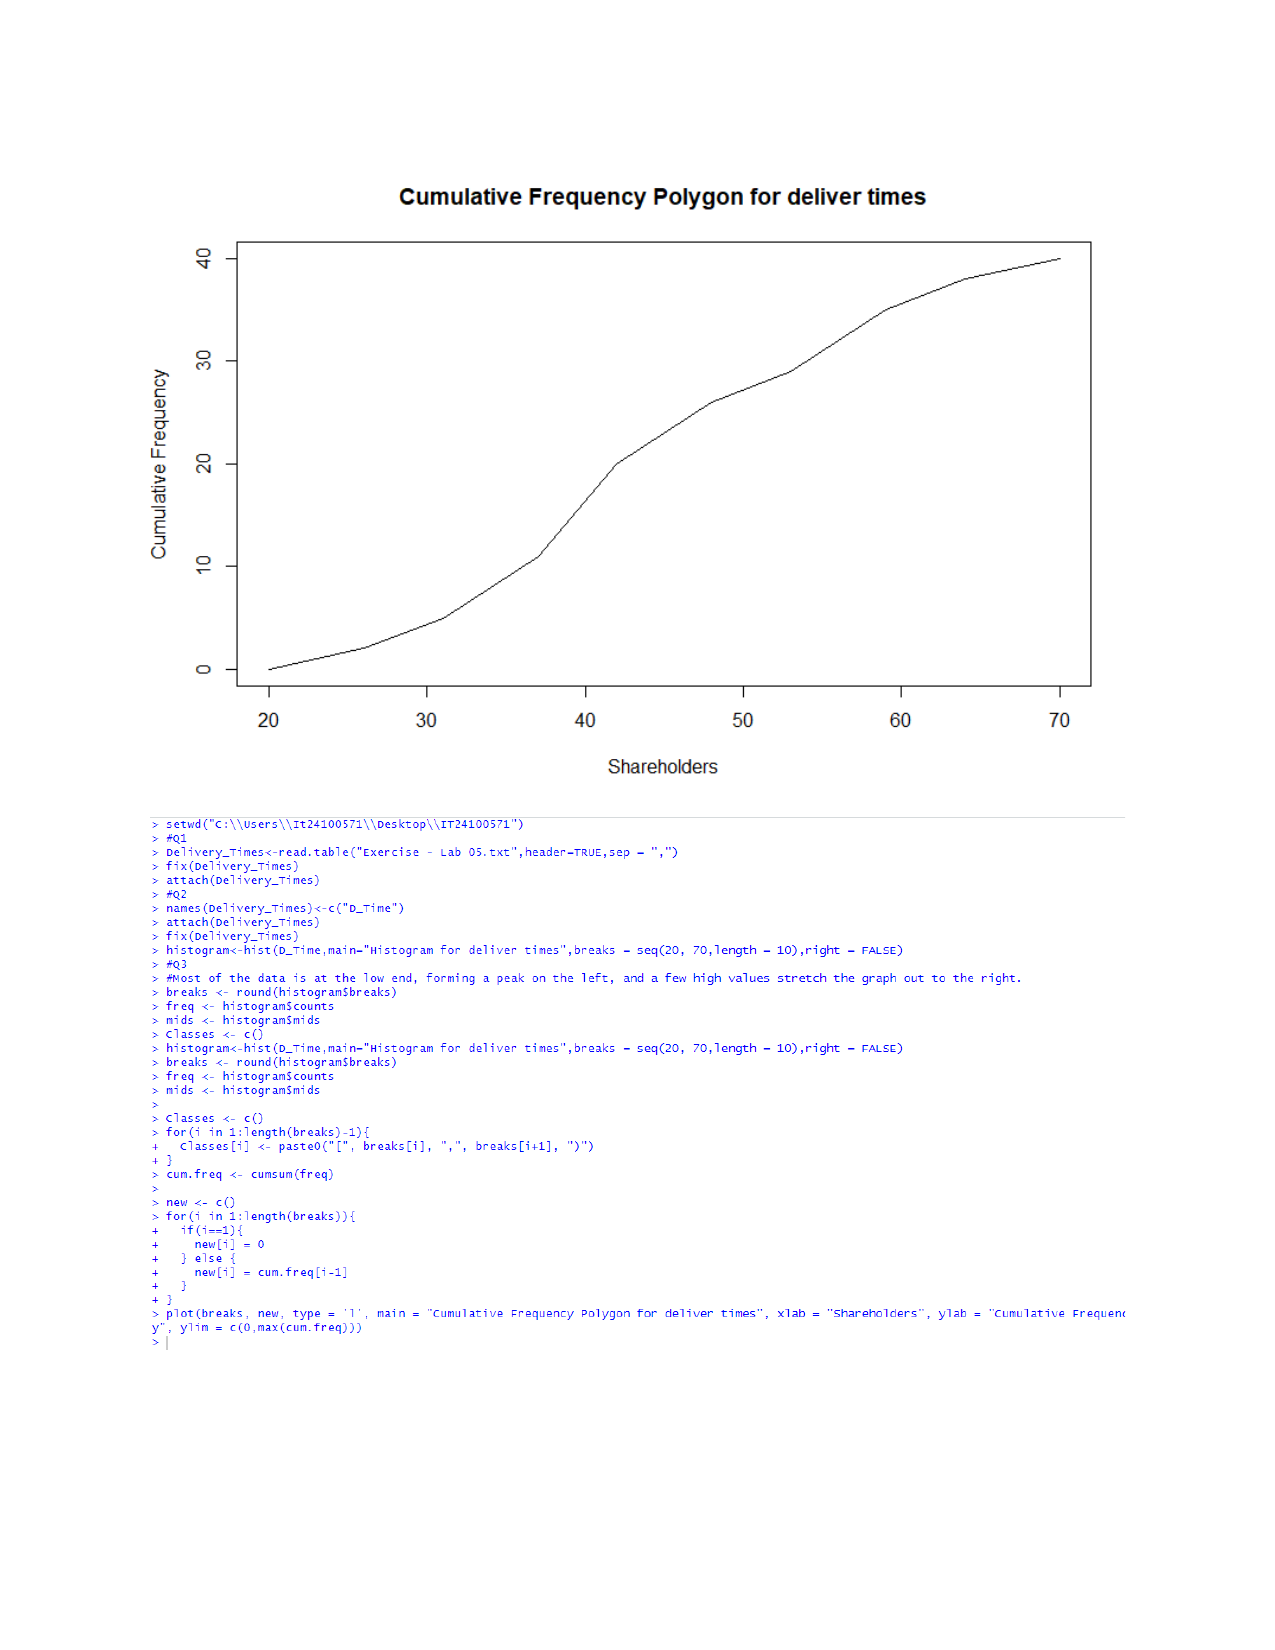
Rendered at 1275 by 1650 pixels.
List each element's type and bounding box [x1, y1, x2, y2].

picture [150, 150, 1125, 796]
picture [150, 817, 1125, 1394]
